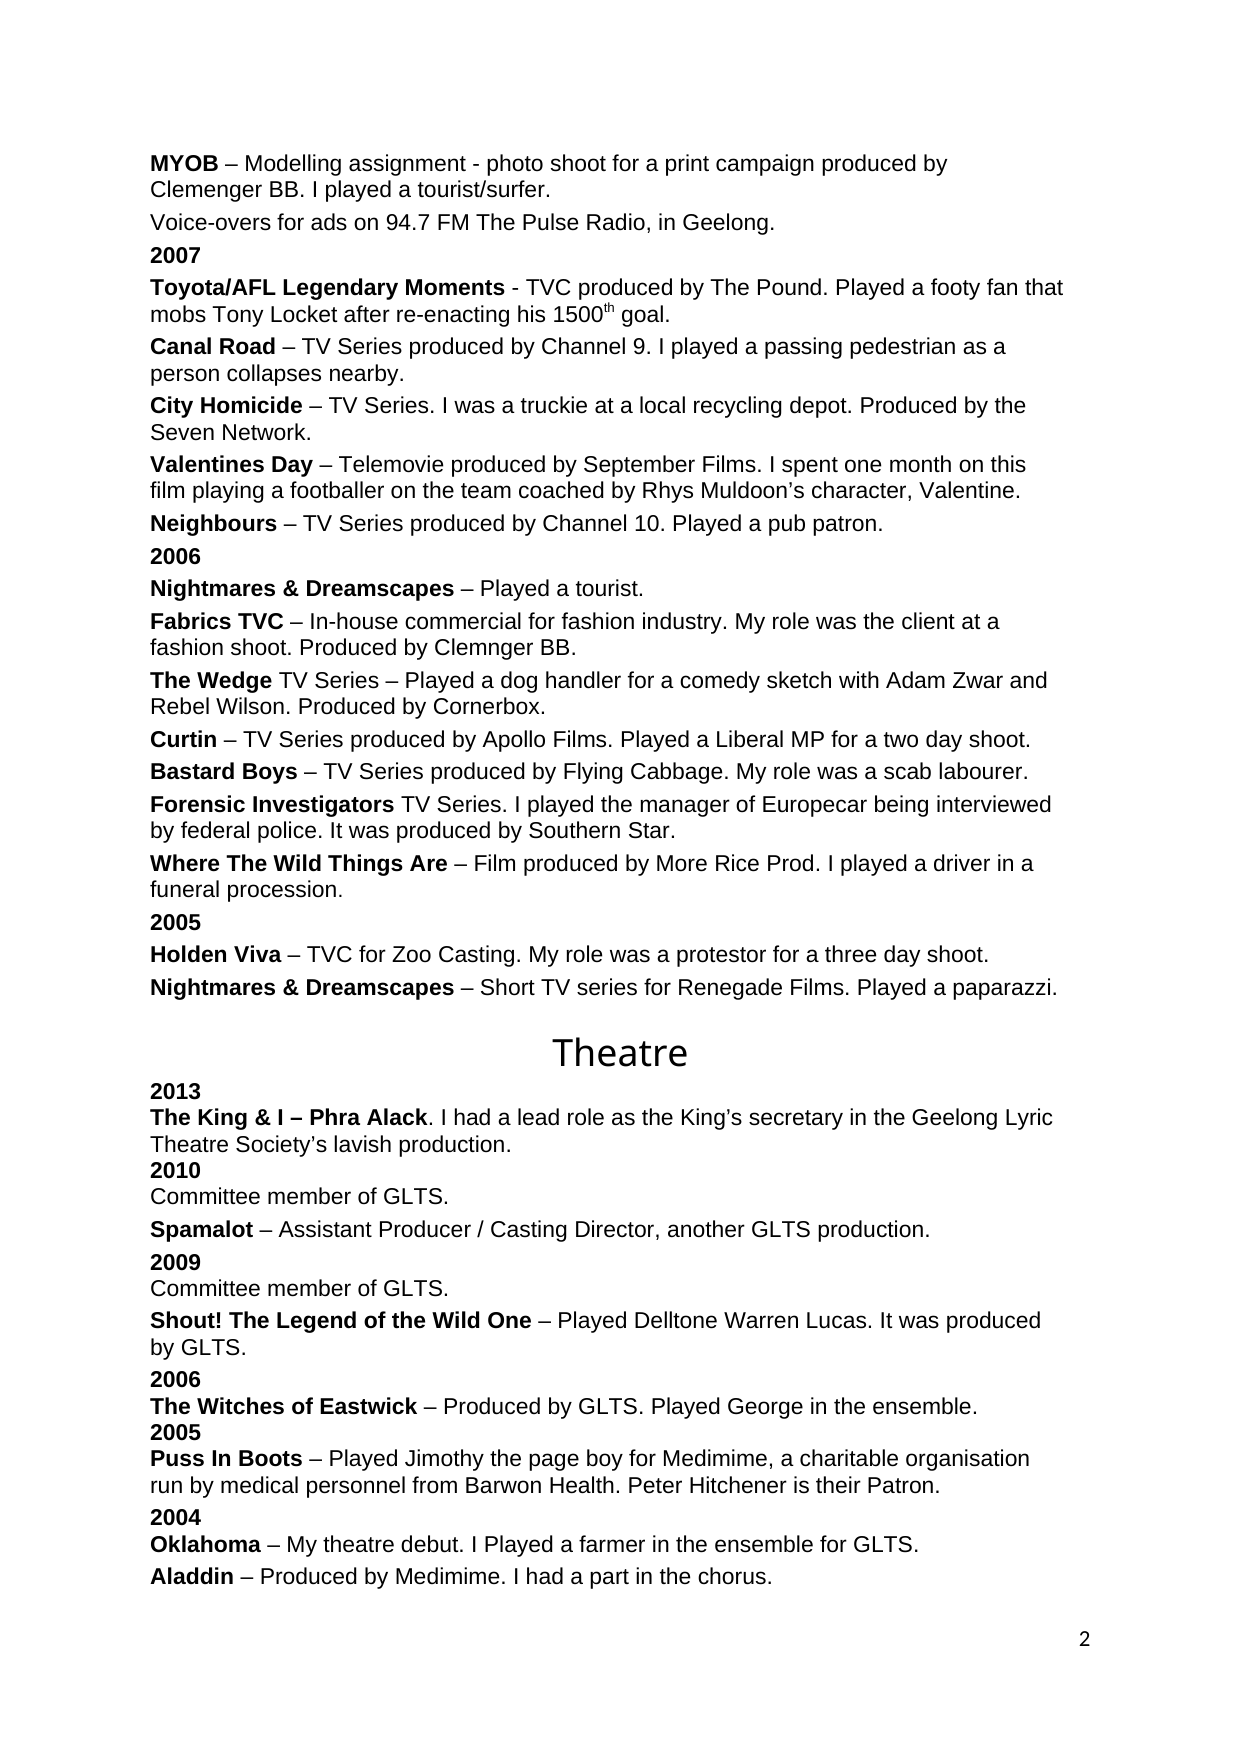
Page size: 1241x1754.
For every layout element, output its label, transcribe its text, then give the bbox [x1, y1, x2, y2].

text 2006 [150, 543, 1065, 569]
text Fabrics TVC – In-house commercial for fashion industry. My role was the client at a fashion shoot. Produced by Clemnger BB. [150, 608, 1065, 661]
text Nightmares & Dreamscapes – Played a tourist. [150, 575, 1065, 602]
text Valentines Day – Telemovie produced by September Films. I spent one month on this film playing a footballer on the team coached by Rhys Muldoon’s character, Valentine. [150, 451, 1065, 504]
text The Wedge TV Series – Played a dog handler for a comedy sketch with Adam Zwar and Rebel Wilson. Produced by Cornerbox. [150, 667, 1065, 719]
text The Witches of Eastwick – Produced by GLTS. Played George in the ensemble. [150, 1393, 1090, 1419]
text Forensic Investigators TV Series. I played the manager of Europecar being interviewed by federal police. It was produced by Southern Star. [150, 791, 1065, 844]
text Neighbours – TV Series produced by Channel 10. Played a pub patron. [150, 510, 1065, 536]
text Aladdin – Produced by Medimime. I had a part in the chorus. [150, 1563, 1090, 1590]
text City Homicide – TV Series. I was a truckie at a local recycling depot. Produced by the Seven Network. [150, 392, 1065, 445]
text Theatre [150, 1027, 1090, 1078]
text Puss In Boots – Played Jimothy the page boy for Medimime, a charitable organisation run by medical personnel from Barwon Health. Peter Hitchener is their Patron. [150, 1445, 1065, 1498]
text 2004 [150, 1504, 1090, 1531]
text Shout! The Legend of the Wild One – Played Delltone Warren Lucas. It was produced by GLTS. [150, 1307, 1065, 1360]
text Spamalot – Assistant Producer / Casting Director, another GLTS production. [150, 1216, 1065, 1242]
text 2010 [150, 1157, 1090, 1183]
text Nightmares & Dreamscapes – Short TV series for Renegade Films. Played a paparazzi. [150, 974, 1090, 1000]
text Voice-overs for ads on 94.7 FM The Pulse Radio, in Geelong. [150, 209, 1065, 235]
text MYOB – Modelling assignment - photo shoot for a print campaign produced by Clemenger BB. I played a tourist/surfer. [150, 150, 1065, 203]
text Canal Road – TV Series produced by Channel 9. I played a passing pedestrian as a person collapses nearby. [150, 333, 1065, 386]
text Where The Wild Things Are – Film produced by More Rice Prod. I played a driver in a funeral procession. [150, 850, 1065, 903]
text Committee member of GLTS. [150, 1183, 1065, 1209]
text Bastard Boys – TV Series produced by Flying Cabbage. My role was a scab labourer. [150, 758, 1065, 785]
text Oklahoma – My theatre debut. I Played a farmer in the ensemble for GLTS. [150, 1531, 1065, 1557]
text 2007 [150, 242, 1065, 268]
text Curtin – TV Series produced by Apollo Films. Played a Liberal MP for a two day shoot. [150, 726, 1065, 752]
text 2005 [150, 1419, 1090, 1445]
text The King & I – Phra Alack. I had a lead role as the King’s secretary in the Geelong Lyric Theatre Society’s lavish production. [150, 1104, 1090, 1157]
text 2009 [150, 1248, 1090, 1275]
text Committee member of GLTS. [150, 1275, 1065, 1301]
text Holden Viva – TVC for Zoo Casting. My role was a protestor for a three day shoot. [150, 941, 1065, 968]
text 2006 [150, 1366, 1090, 1393]
text 2005 [150, 909, 1065, 935]
text Toyota/AFL Legendary Moments - TVC produced by The Pound. Played a footy fan that mobs Tony Locket after re-enacting his 1500th goal. [150, 274, 1065, 327]
text 2013 [150, 1078, 1090, 1104]
